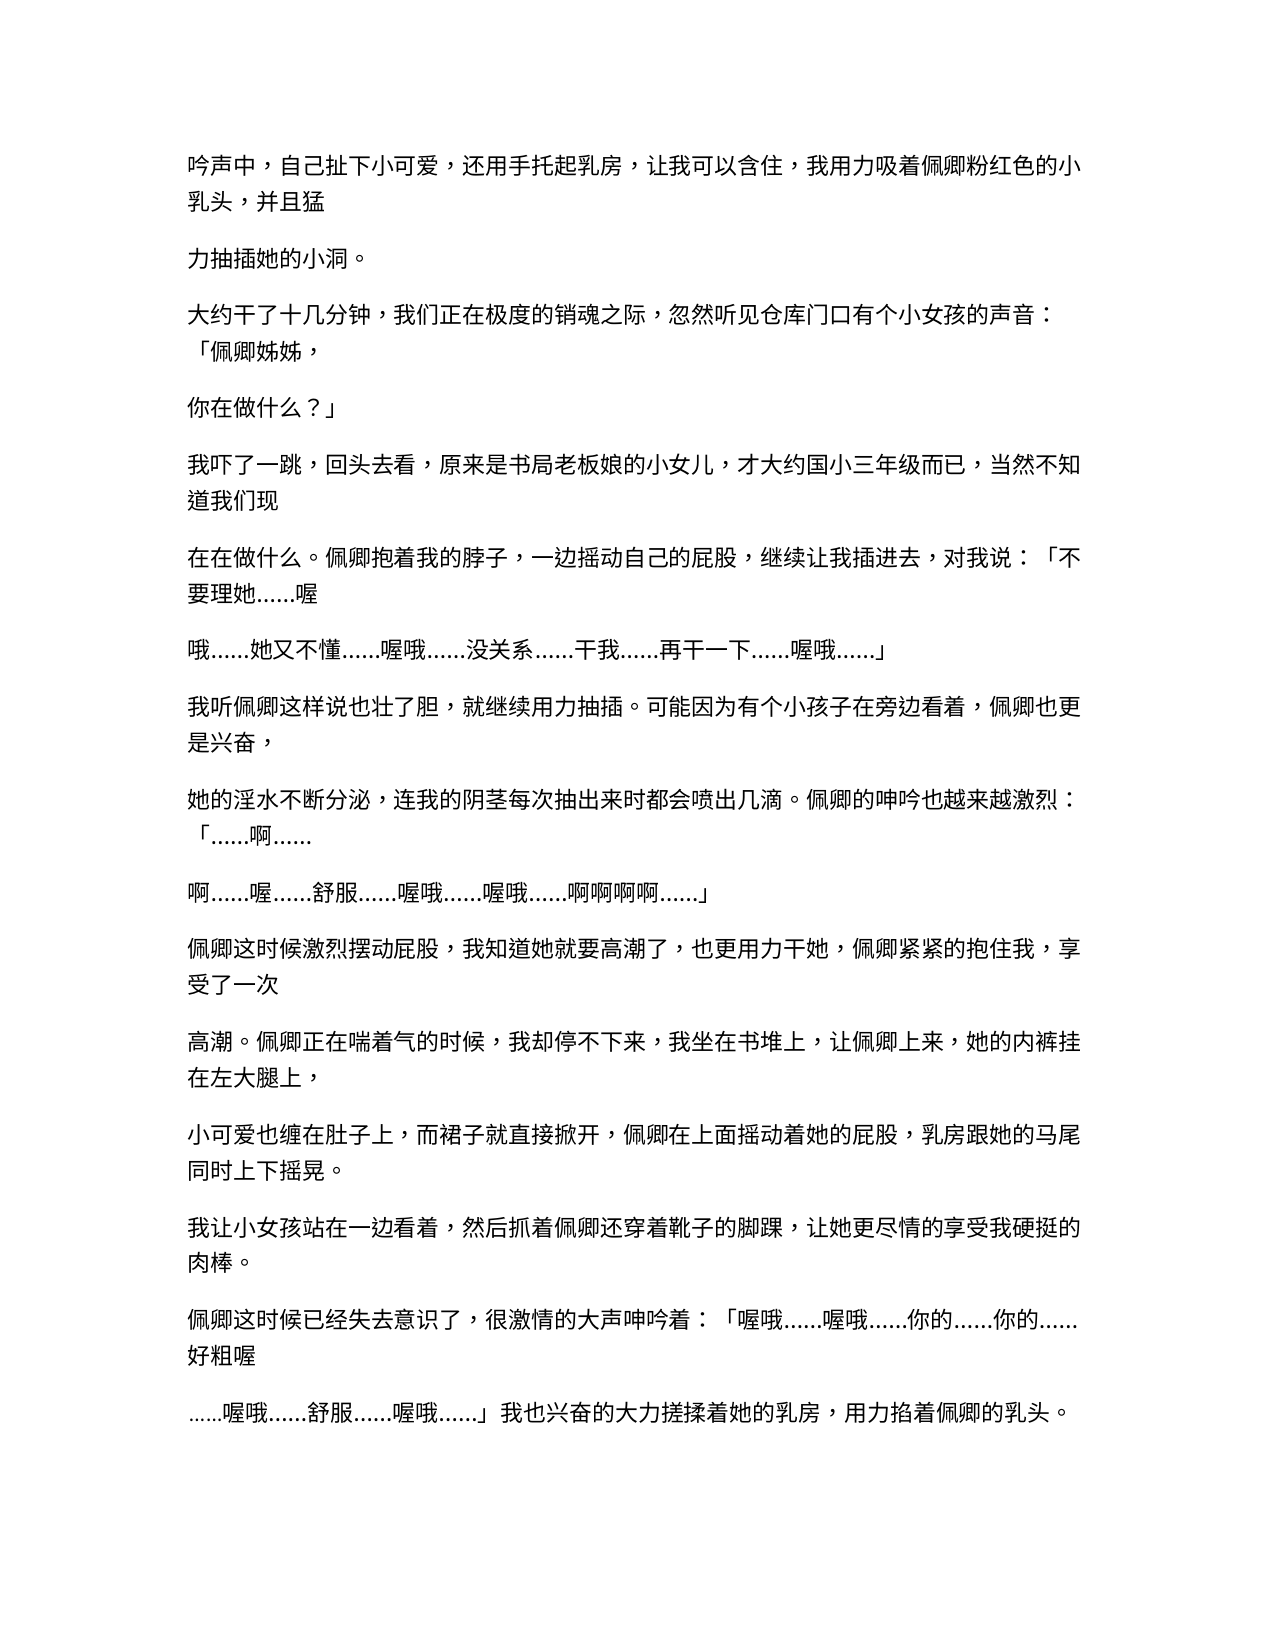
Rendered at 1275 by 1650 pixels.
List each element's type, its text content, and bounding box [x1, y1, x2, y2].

text 你在做什么？」 [187, 392, 1087, 423]
text 啊……喔……舒服……喔哦……喔哦……啊啊啊啊……」 [187, 877, 1087, 908]
text 哦……她又不懂……喔哦……没关系……干我……再干一下……喔哦……」 [187, 634, 1087, 666]
text 我吓了一跳，回头去看，原来是书局老板娘的小女儿，才大约国小三年级而已，当然不知道我们现 [187, 449, 1087, 516]
text 我听佩卿这样说也壮了胆，就继续用力抽插。可能因为有个小孩子在旁边看着，佩卿也更是兴奋， [187, 691, 1087, 758]
text 我让小女孩站在一边看着，然后抓着佩卿还穿着靴子的脚踝，让她更尽情的享受我硬挺的肉棒。 [187, 1211, 1087, 1279]
text 佩卿这时候激烈摆动屁股，我知道她就要高潮了，也更用力干她，佩卿紧紧的抱住我，享受了一次 [187, 933, 1087, 1001]
text 力抽插她的小洞。 [187, 243, 1087, 274]
text 吟声中，自己扯下小可爱，还用手托起乳房，让我可以含住，我用力吸着佩卿粉红色的小乳头，并且猛 [187, 150, 1087, 217]
text 小可爱也缠在肚子上，而裙子就直接掀开，佩卿在上面摇动着她的屁股，乳房跟她的马尾同时上下摇晃。 [187, 1119, 1087, 1186]
text 她的淫水不断分泌，连我的阴茎每次抽出来时都会喷出几滴。佩卿的呻吟也越来越激烈：「……啊…… [187, 784, 1087, 851]
text 在在做什么。佩卿抱着我的脖子，一边摇动自己的屁股，继续让我插进去，对我说：「不要理她……喔 [187, 542, 1087, 609]
text 佩卿这时候已经失去意识了，很激情的大声呻吟着：「喔哦……喔哦……你的……你的……好粗喔 [187, 1304, 1087, 1371]
text 大约干了十几分钟，我们正在极度的销魂之际，忽然听见仓库门口有个小女孩的声音：「佩卿姊姊， [187, 299, 1087, 367]
text ……喔哦……舒服……喔哦……」我也兴奋的大力搓揉着她的乳房，用力掐着佩卿的乳头。 [187, 1397, 1087, 1428]
text 高潮。佩卿正在喘着气的时候，我却停不下来，我坐在书堆上，让佩卿上来，她的内裤挂在左大腿上， [187, 1026, 1087, 1093]
